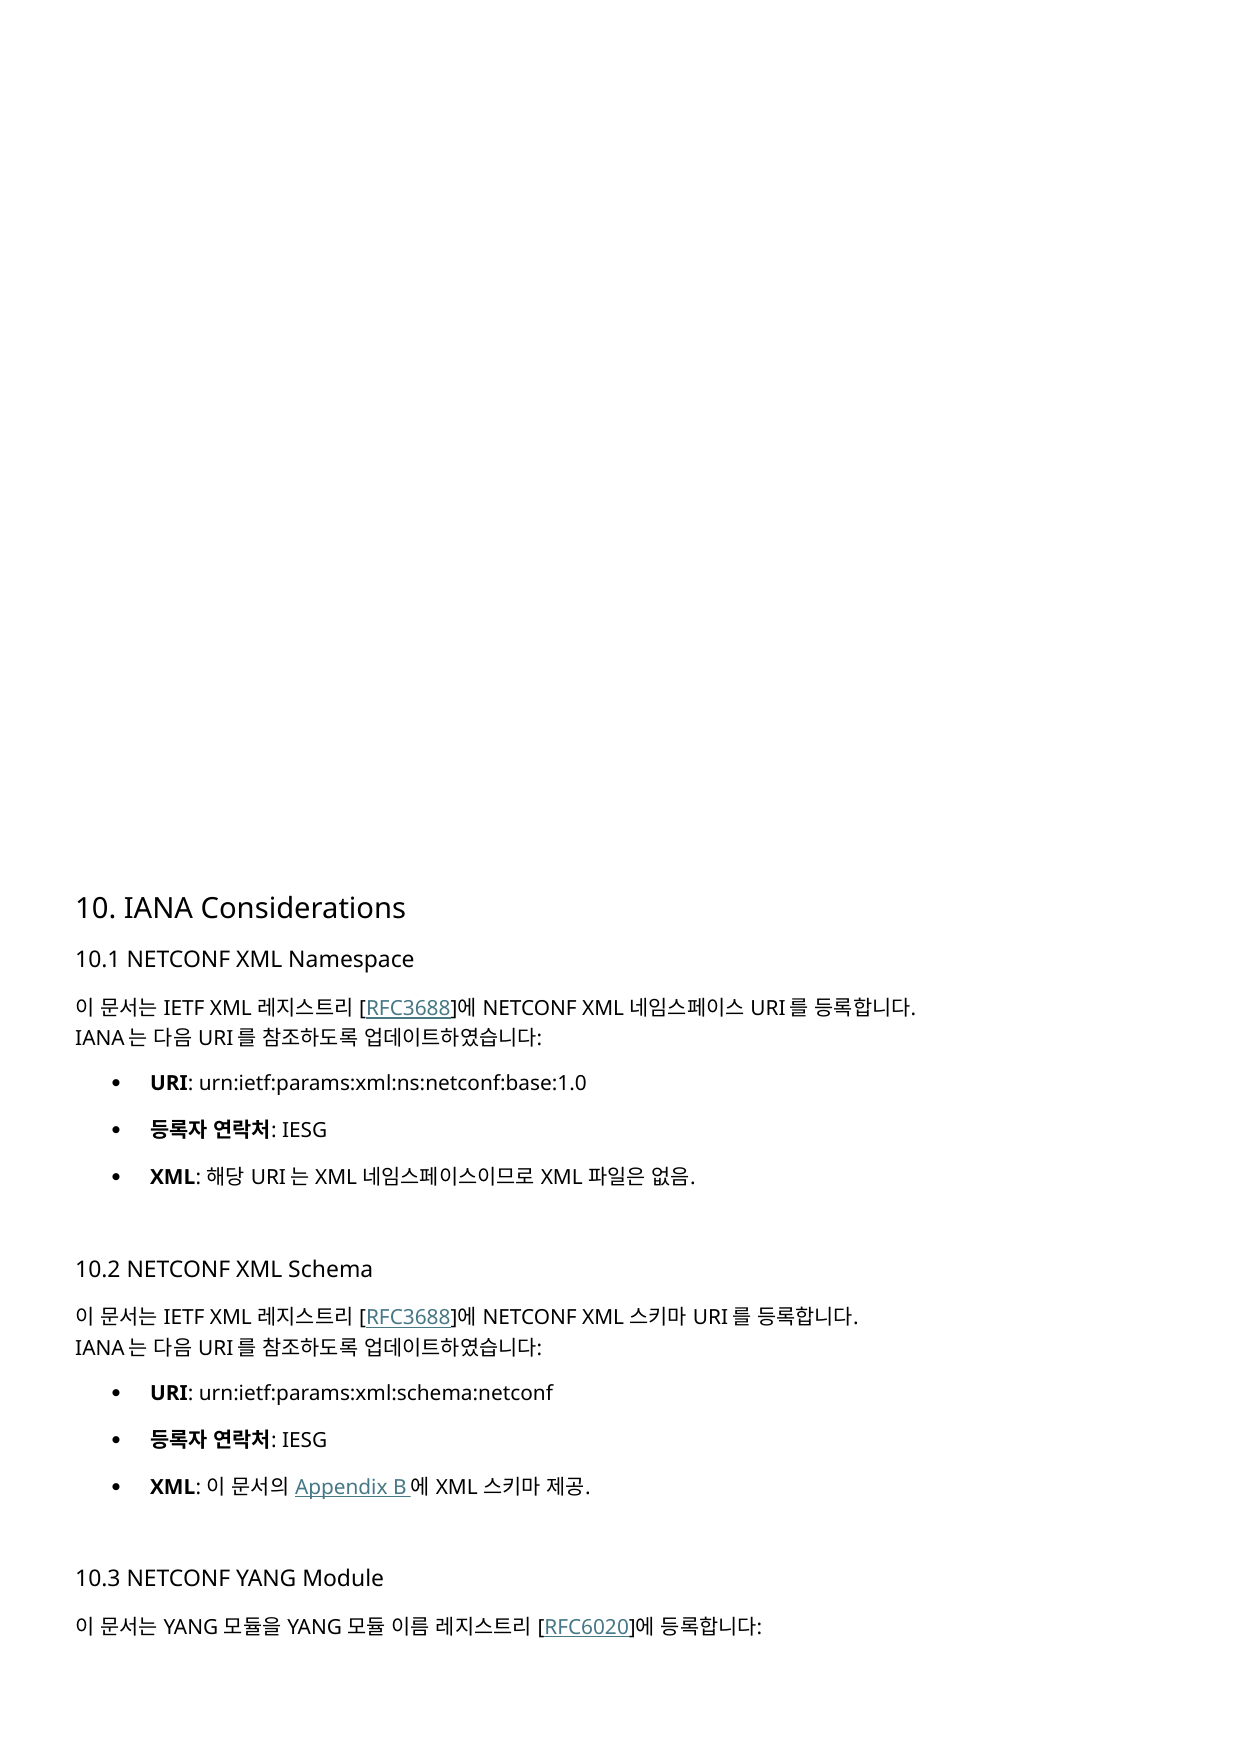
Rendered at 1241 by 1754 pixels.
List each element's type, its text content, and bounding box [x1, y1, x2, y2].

list 등록자 연락처: IESG [112, 1113, 1165, 1144]
subtitle 10.3 NETCONF YANG Module [75, 1562, 1165, 1593]
list XML: 해당 URI는 XML 네임스페이스이므로 XML 파일은 없음. [112, 1161, 1165, 1191]
list XML: 이 문서의 Appendix B에 XML 스키마 제공. [112, 1470, 1165, 1500]
subtitle 10.2 NETCONF XML Schema [75, 1253, 1165, 1284]
list 등록자 연락처: IESG [112, 1423, 1165, 1453]
list URI: urn:ietf:params:xml:ns:netconf:base:1.0 [112, 1068, 1165, 1097]
list URI: urn:ietf:params:xml:schema:netconf [112, 1378, 1165, 1406]
subtitle 10. IANA Considerations [75, 887, 1165, 927]
text 이 문서는 YANG 모듈을 YANG 모듈 이름 레지스트리 [RFC6020]에 등록합니다: [75, 1610, 1165, 1640]
text 이 문서는 IETF XML 레지스트리 [RFC3688]에 NETCONF XML 네임스페이스 URI를 등록합니다. IANA는 다음 URI를 참조하도록 업데이트하였습니다: [75, 991, 1165, 1052]
text 이 문서는 IETF XML 레지스트리 [RFC3688]에 NETCONF XML 스키마 URI를 등록합니다. IANA는 다음 URI를 참조하도록 업데이트하였습니다: [75, 1301, 1165, 1361]
subtitle 10.1 NETCONF XML Namespace [75, 943, 1165, 974]
